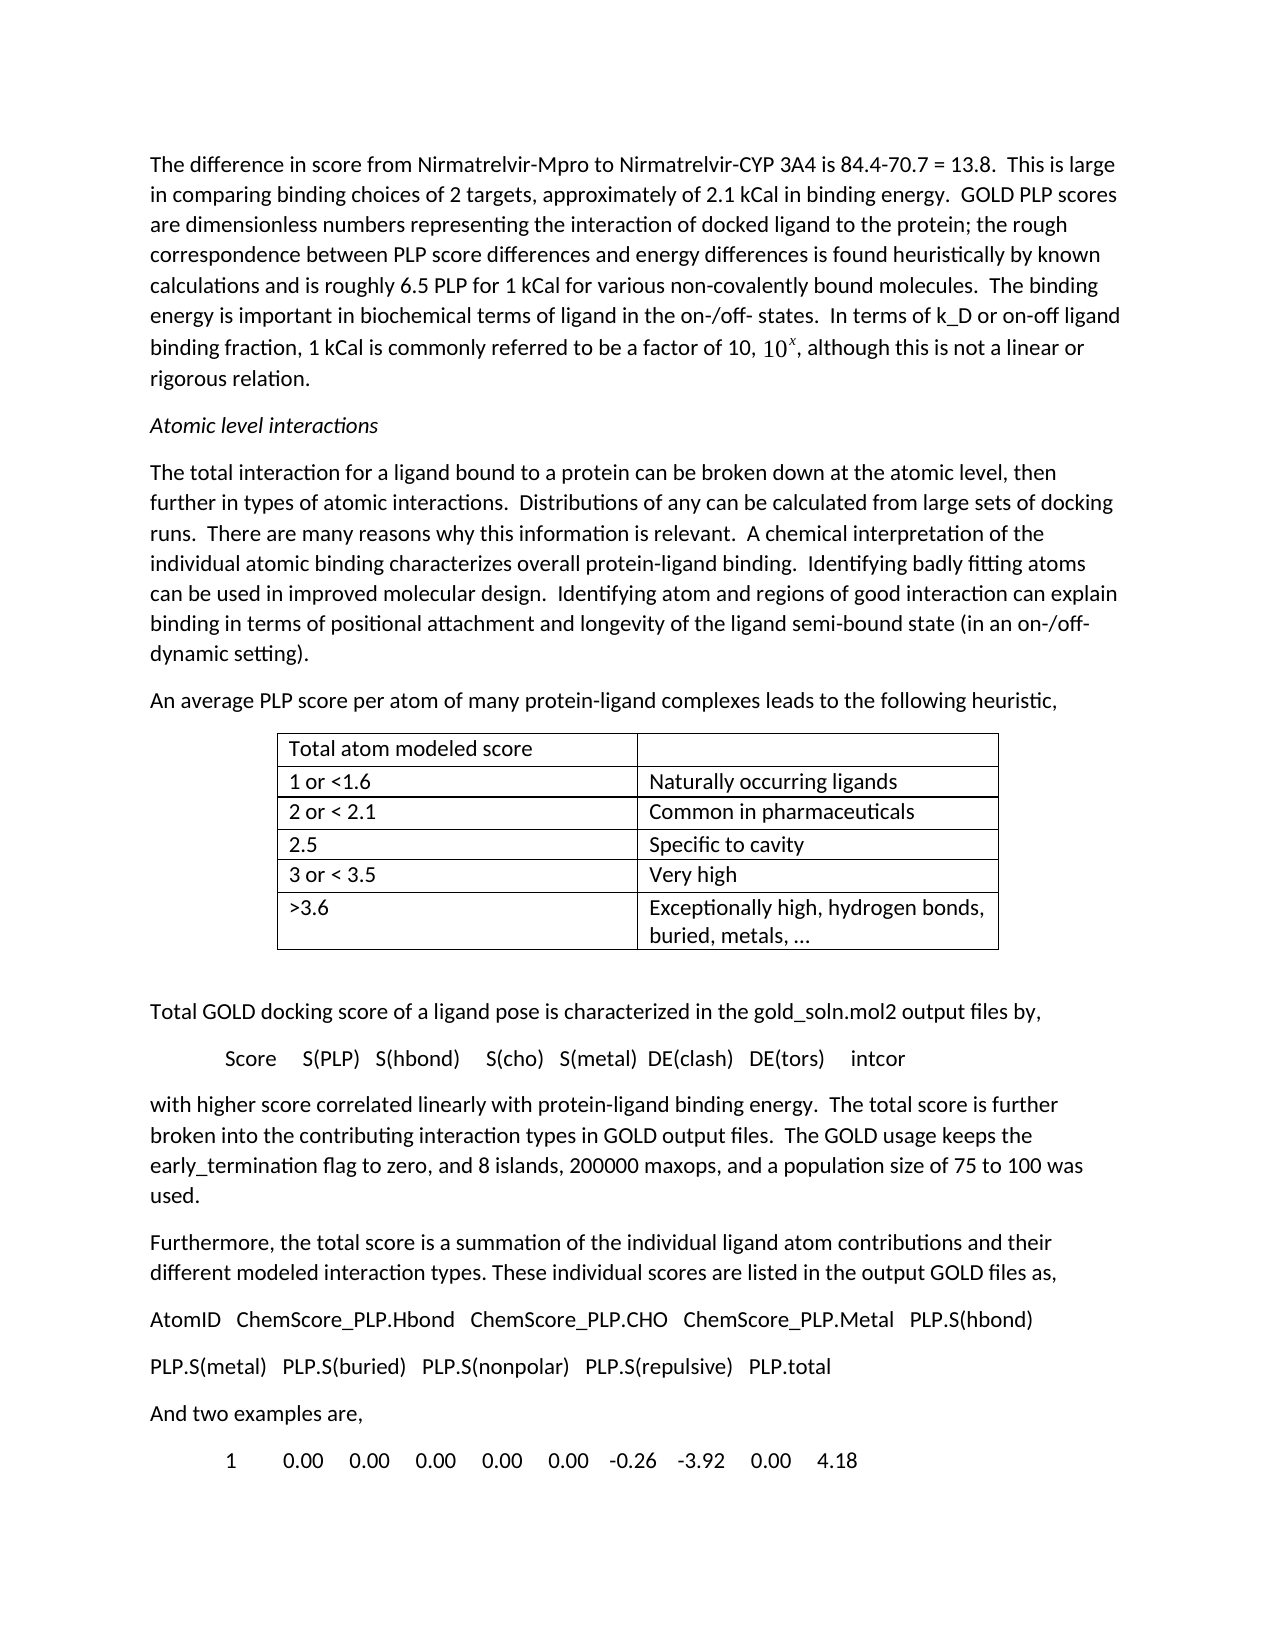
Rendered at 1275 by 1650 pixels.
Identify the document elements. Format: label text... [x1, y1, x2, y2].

text PLP.S(metal) PLP.S(buried) PLP.S(nonpolar) PLP.S(repulsive) PLP.total [150, 1352, 1125, 1380]
table_cell 2 or < 2.1 [278, 798, 637, 829]
table_header [638, 734, 998, 766]
table_cell 3 or < 3.5 [278, 860, 637, 892]
text AtomID ChemScore_PLP.Hbond ChemScore_PLP.CHO ChemScore_PLP.Metal PLP.S(hbond) [150, 1305, 1125, 1333]
text with higher score correlated linearly with protein-ligand binding energy. The total score is further broken into the contributing interaction types in GOLD output files. The GOLD usage keeps the early_termination flag to zero, and 8 islands, 200000 maxops, and a population size of 75 to 100 was used. [150, 1091, 1125, 1209]
table_cell Naturally occurring ligands [638, 767, 998, 796]
text Total GOLD docking score of a ligand pose is characterized in the gold_soln.mol2 output files by, [150, 997, 1125, 1025]
text Score S(PLP) S(hbond) S(cho) S(metal) DE(clash) DE(tors) intcor [150, 1044, 1125, 1072]
table_cell Exceptionally high, hydrogen bonds, buried, metals, … [638, 893, 998, 949]
table_cell 1 or <1.6 [278, 767, 637, 796]
table_cell Very high [638, 860, 998, 892]
text The difference in score from Nirmatrelvir-Mpro to Nirmatrelvir-CYP 3A4 is 84.4-70.7 = 13.8. This is large in comparing binding choices of 2 targets, approximately of 2.1 kCal in binding energy. GOLD PLP scores are dimensionless numbers representing the interaction of docked ligand to the protein; the rough correspondence between PLP score differences and energy differences is found heuristically by known calculations and is roughly 6.5 PLP for 1 kCal for various non-covalently bound molecules. The binding energy is important in biochemical terms of ligand in the on-/off- states. In terms of k_D or on-off ligand binding fraction, 1 kCal is commonly referred to be a factor of 10, , although this is not a linear or rigorous relation. [150, 150, 1125, 393]
text Atomic level interactions [150, 411, 1125, 439]
text The total interaction for a ligand bound to a protein can be broken down at the atomic level, then further in types of atomic interactions. Distributions of any can be calculated from large sets of docking runs. There are many reasons why this information is relevant. A chemical interpretation of the individual atomic binding characterizes overall protein-ligand binding. Identifying badly fitting atoms can be used in improved molecular design. Identifying atom and regions of good interaction can explain binding in terms of positional attachment and longevity of the ligand semi-bound state (in an on-/off- dynamic setting). [150, 458, 1125, 668]
text Furthermore, the total score is a summation of the individual ligand atom contributions and their different modeled interaction types. These individual scores are listed in the output GOLD files as, [150, 1228, 1125, 1286]
table_cell Specific to cavity [638, 830, 998, 859]
table_header Total atom modeled score [278, 734, 637, 766]
text An average PLP score per atom of many protein-ligand complexes leads to the following heuristic, [150, 686, 1125, 714]
table_cell Common in pharmaceuticals [638, 798, 998, 829]
table_cell >3.6 [278, 893, 637, 949]
text 1 0.00 0.00 0.00 0.00 0.00 -0.26 -3.92 0.00 4.18 [150, 1446, 1125, 1474]
table_cell 2.5 [278, 830, 637, 859]
text And two examples are, [150, 1399, 1125, 1427]
